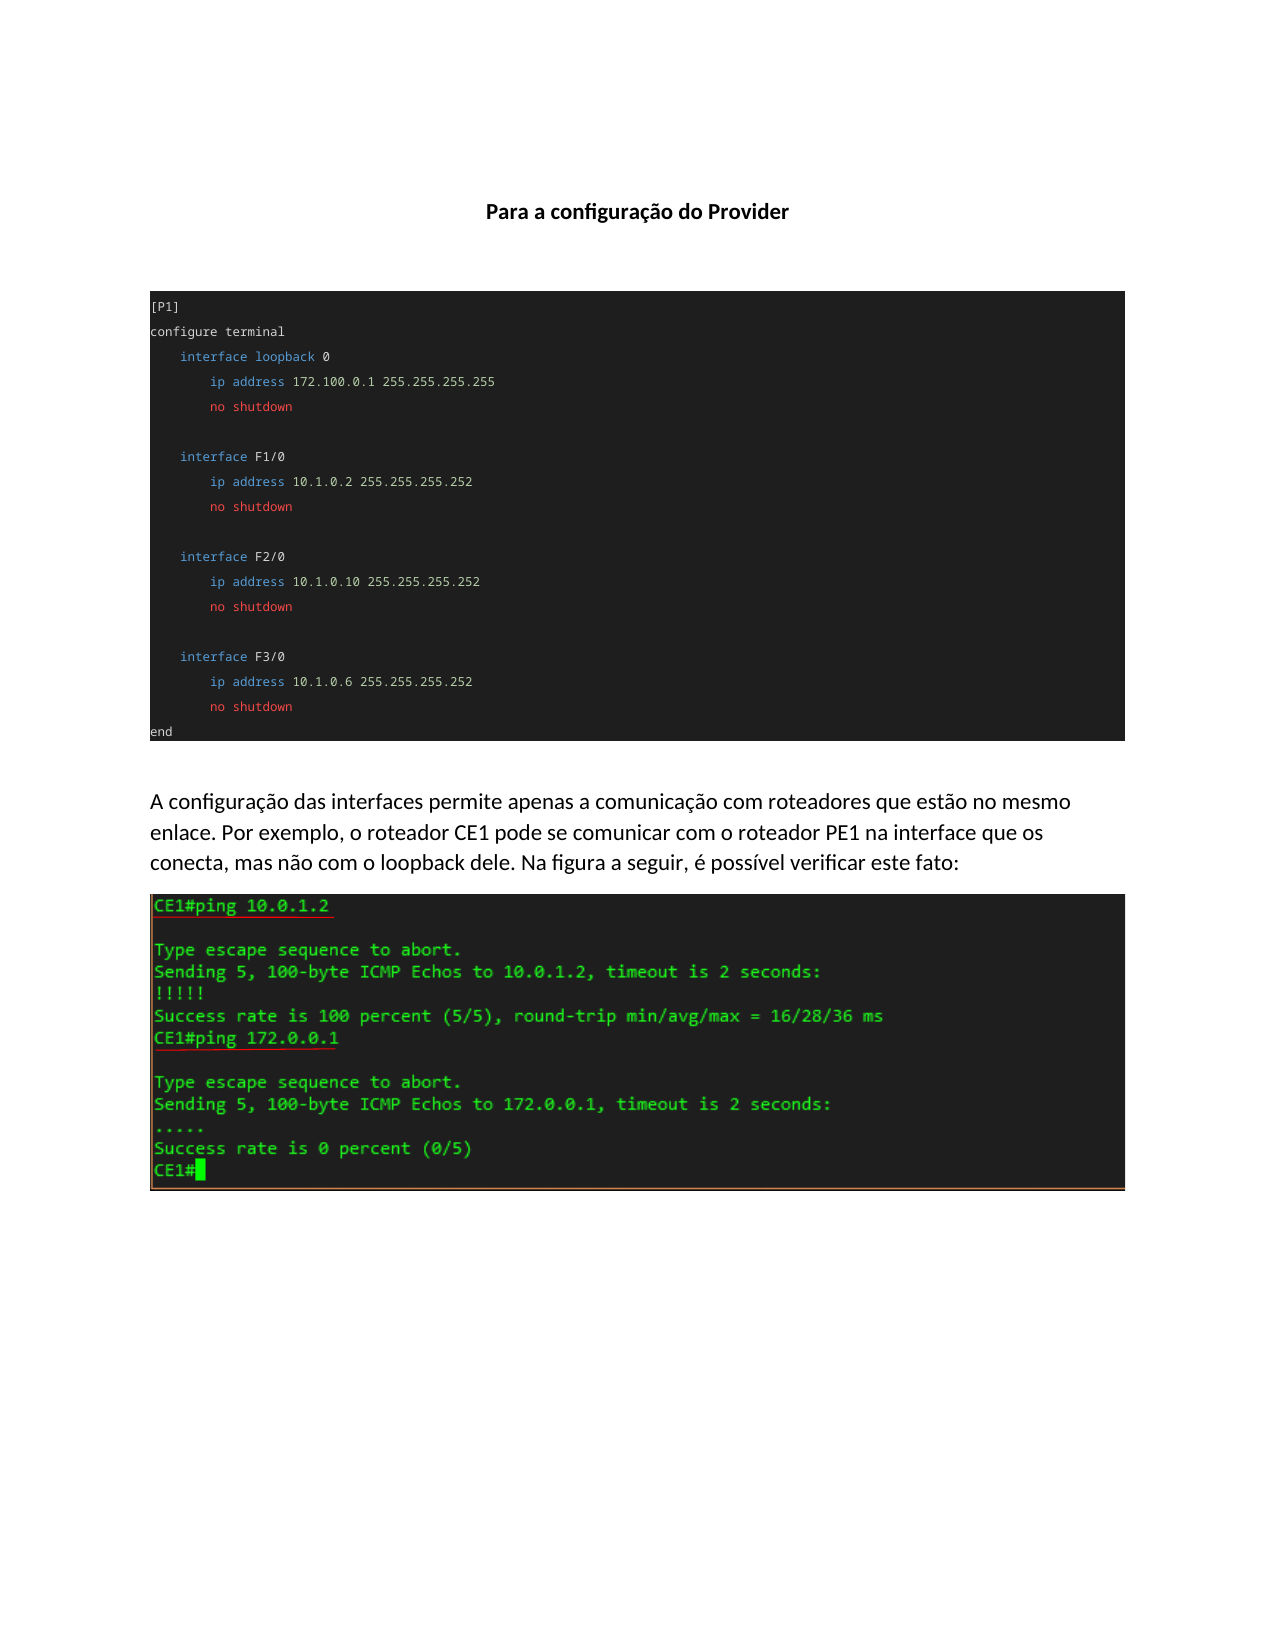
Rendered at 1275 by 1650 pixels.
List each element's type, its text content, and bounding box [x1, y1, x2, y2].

text no shutdown [150, 391, 1125, 416]
text configure terminal [150, 316, 1125, 341]
text interface loopback 0 [150, 341, 1125, 366]
text no shutdown [150, 491, 1125, 516]
text ip address 172.100.0.1 255.255.255.255 [150, 366, 1125, 391]
text no shutdown [150, 591, 1125, 616]
text end [150, 716, 1125, 741]
text interface F2/0 [150, 541, 1125, 566]
text ip address 10.1.0.10 255.255.255.252 [150, 566, 1125, 591]
text A configuração das interfaces permite apenas a comunicação com roteadores que estão no mesmo enlace. Por exemplo, o roteador CE1 pode se comunicar com o roteador PE1 na interface que os conecta, mas não com o loopback dele. Na figura a seguir, é possível verificar este fato: [150, 787, 1125, 876]
text interface F3/0 [150, 641, 1125, 666]
text interface F1/0 [150, 441, 1125, 466]
text ip address 10.1.0.2 255.255.255.252 [150, 466, 1125, 491]
text Para a configuração do Provider [150, 197, 1125, 225]
text no shutdown [150, 691, 1125, 716]
text [P1] [150, 291, 1125, 316]
text ip address 10.1.0.6 255.255.255.252 [150, 666, 1125, 691]
